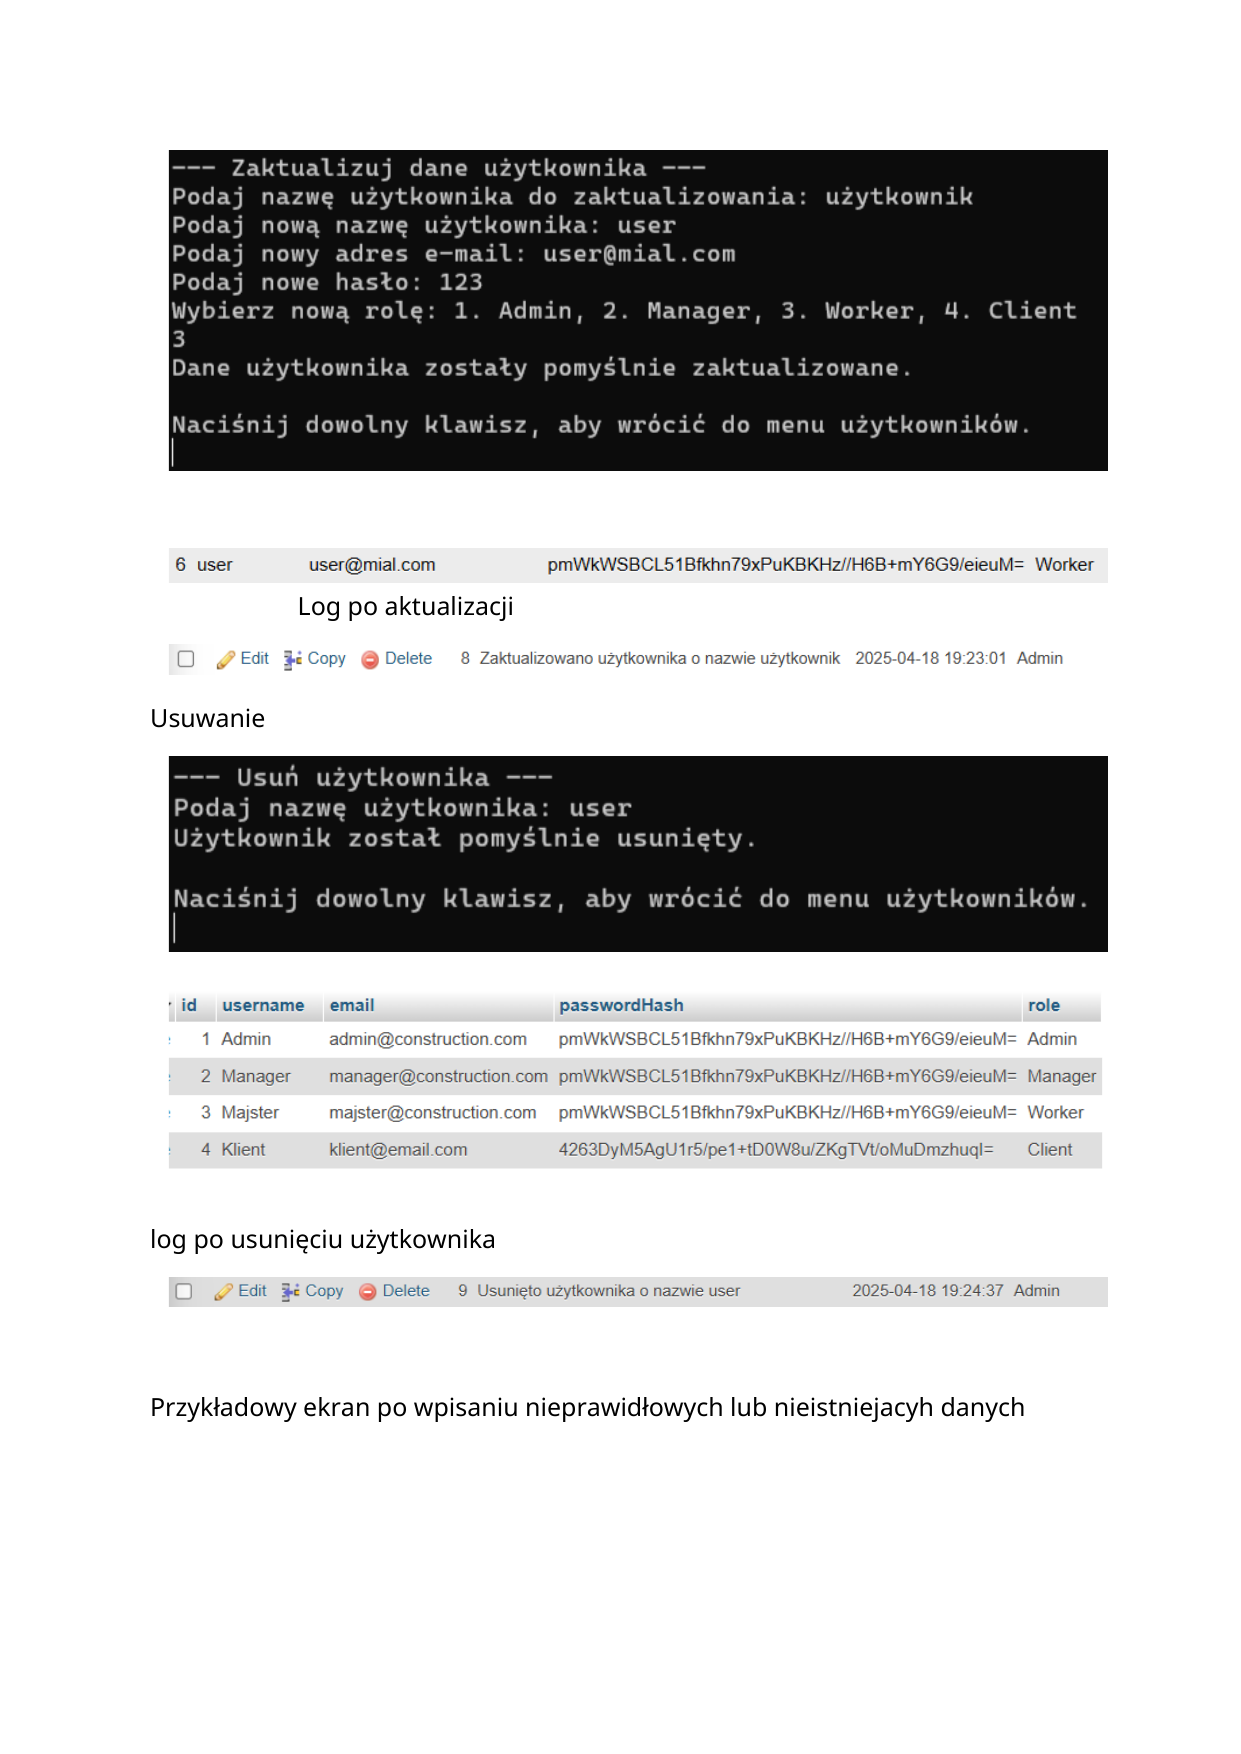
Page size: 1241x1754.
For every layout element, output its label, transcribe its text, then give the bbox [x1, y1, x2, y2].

text Log po aktualizacji [150, 548, 1090, 622]
text log po usunięciu użytkownika [150, 1221, 1090, 1255]
text Przykładowy ekran po wpisaniu nieprawidłowych lub nieistniejacyh danych [150, 1390, 1090, 1424]
text Usuwanie [150, 701, 1090, 735]
